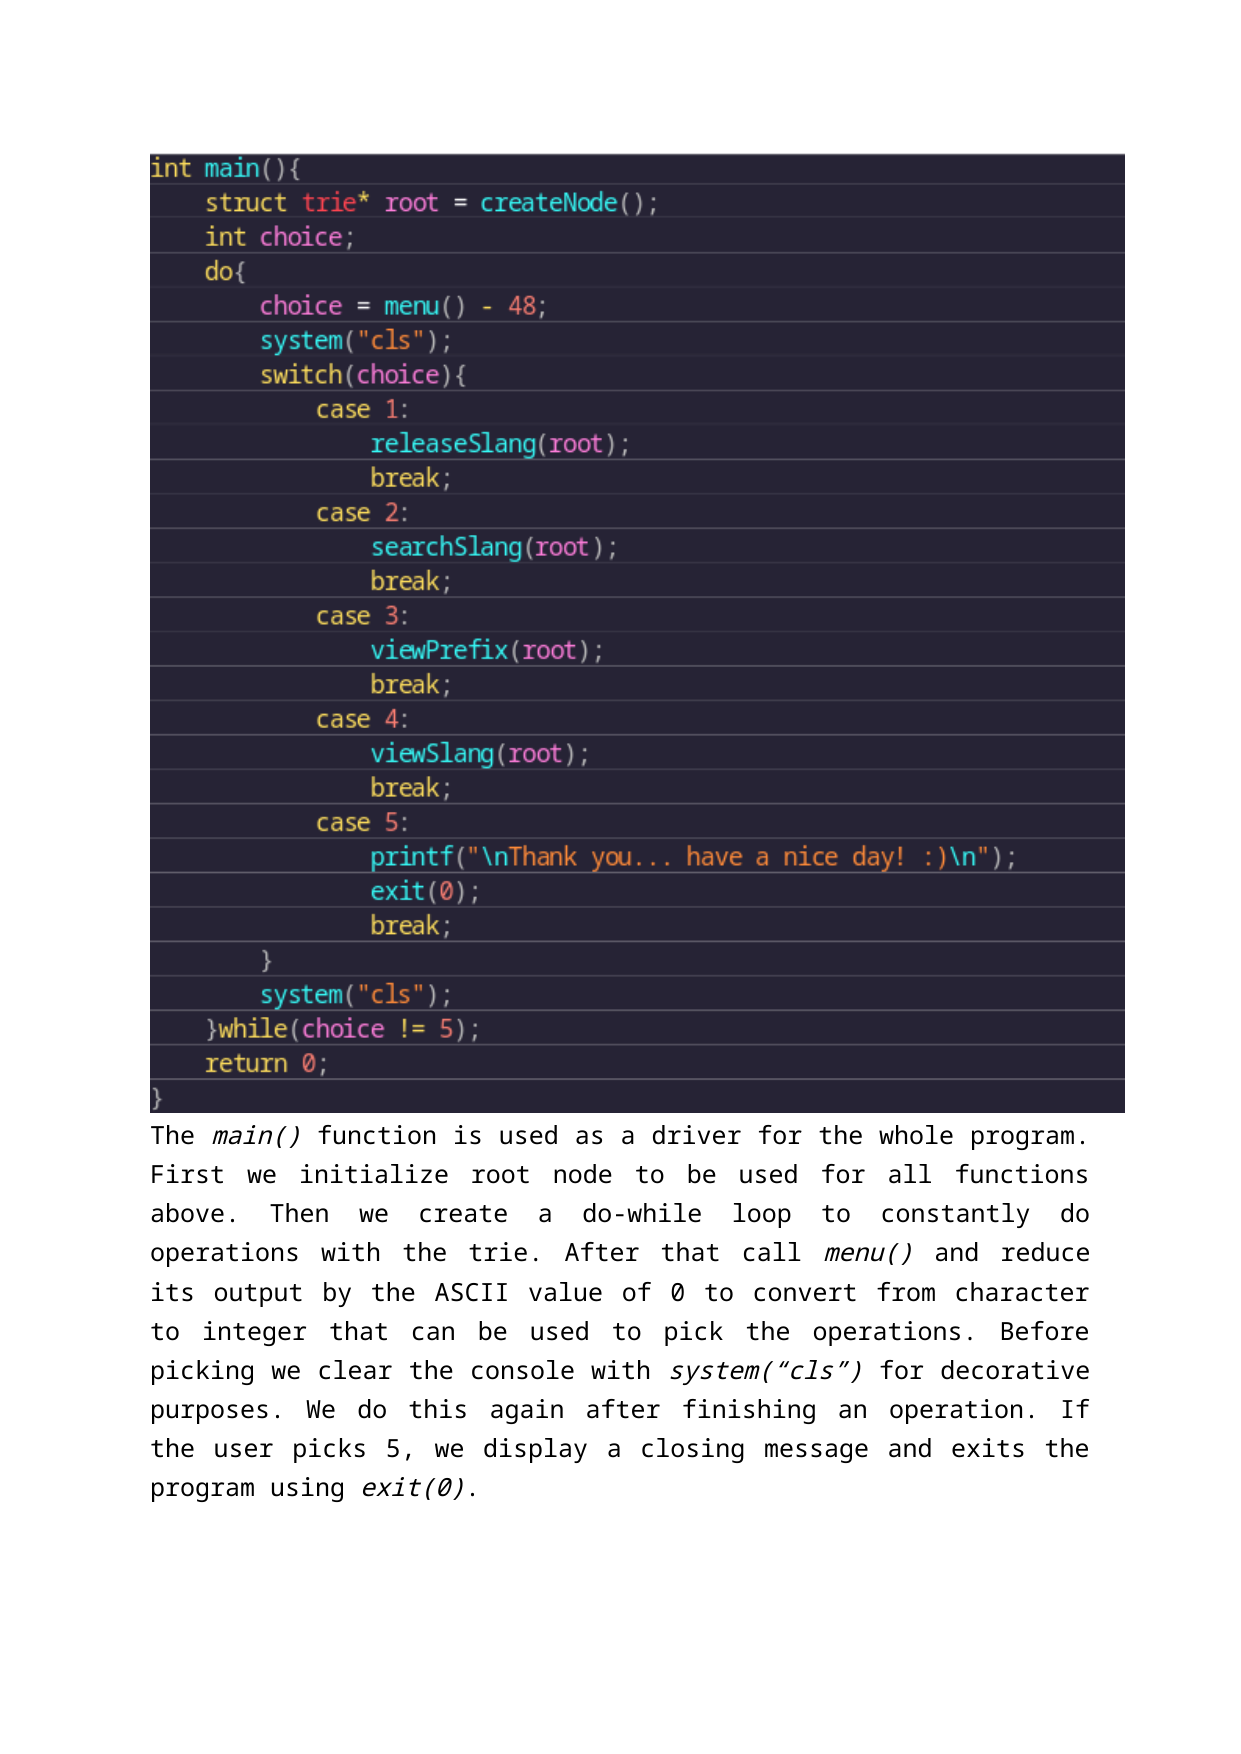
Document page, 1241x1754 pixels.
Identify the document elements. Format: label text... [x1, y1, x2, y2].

text The main() function is used as a driver for the whole program. First we initialize root node to be used for all functions above. Then we create a do-while loop to constantly do operations with the trie. After that call menu() and reduce its output by the ASCII value of 0 to convert from character to integer that can be used to pick the operations. Before picking we clear the console with system(“cls”) for decorative purposes. We do this again after finishing an operation. If the user picks 5, we display a closing message and exits the program using exit(0). [150, 1113, 1090, 1504]
